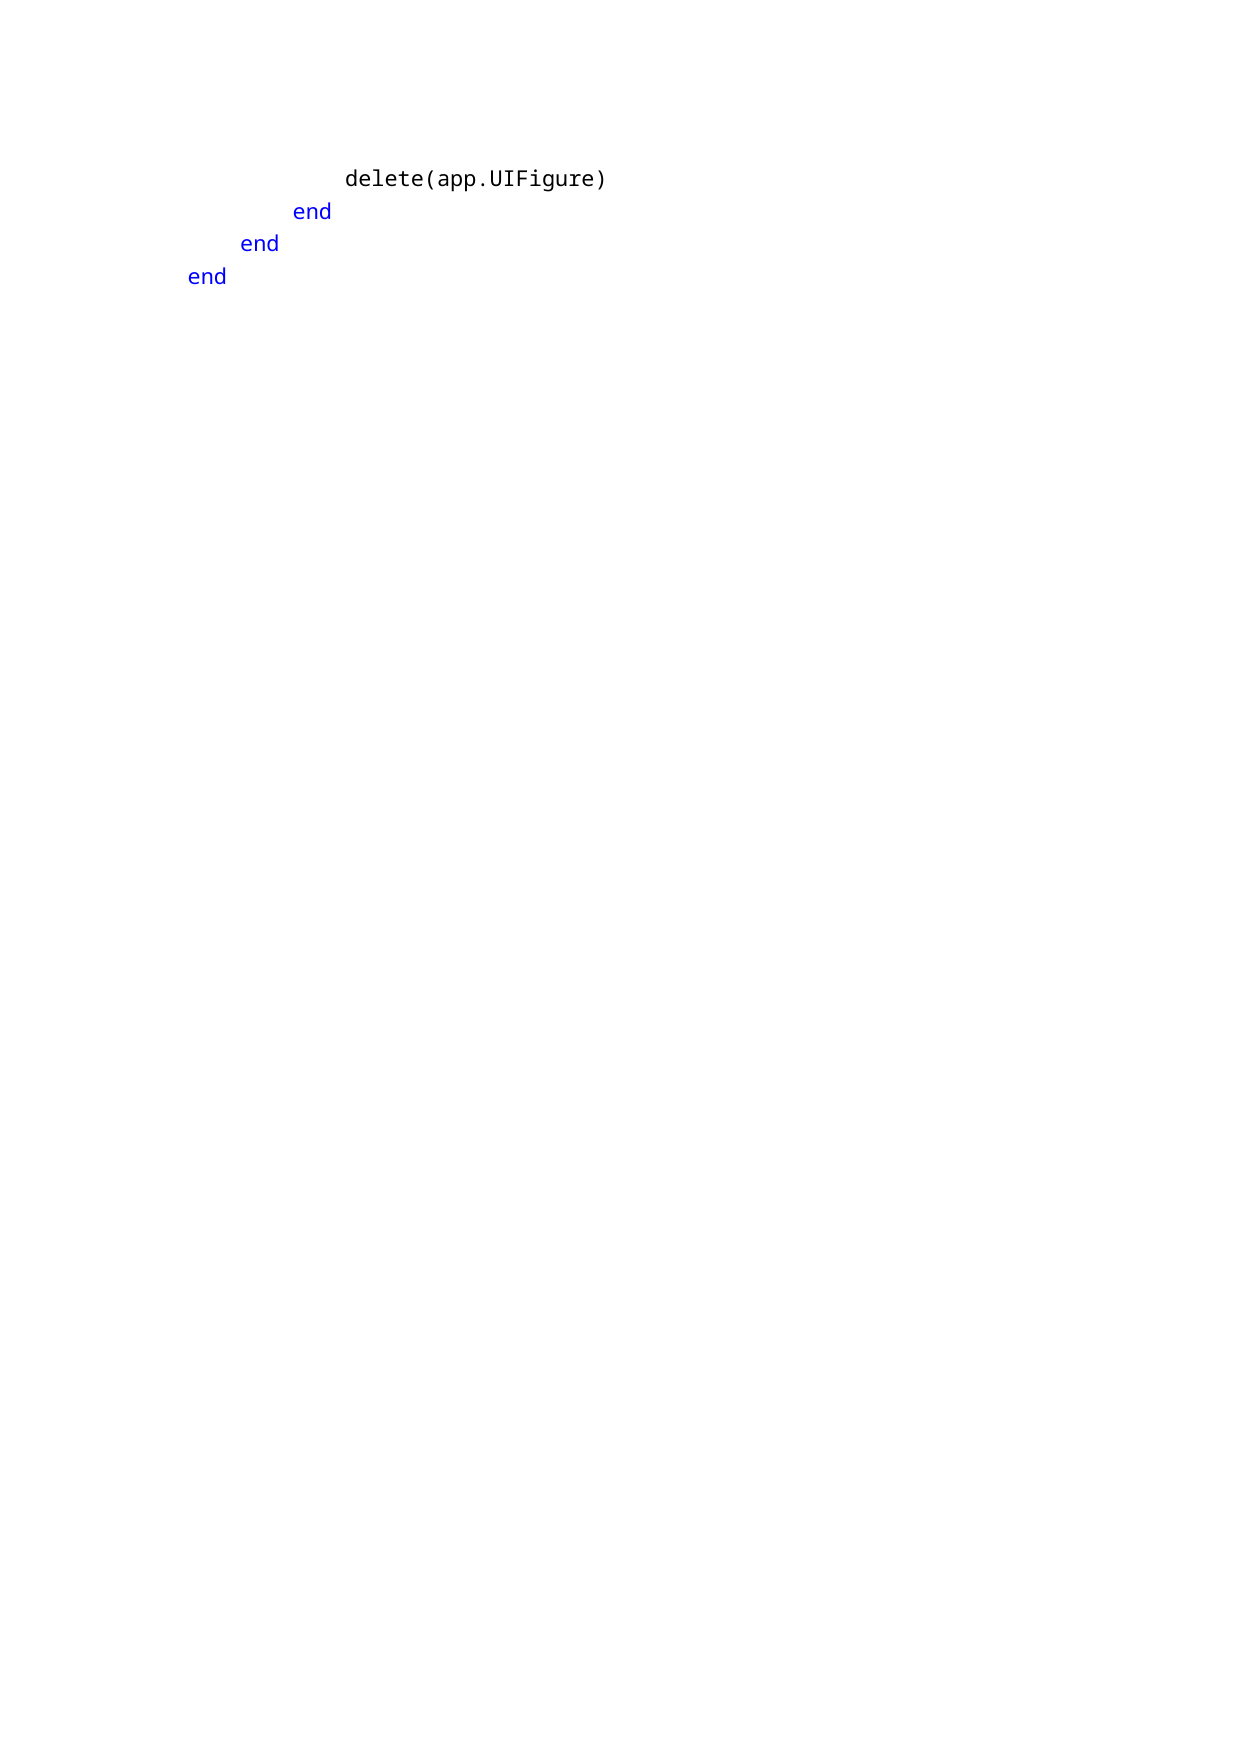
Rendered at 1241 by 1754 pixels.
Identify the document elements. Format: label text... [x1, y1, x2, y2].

text end [187, 227, 1053, 259]
text end [187, 259, 1053, 292]
text delete(app.UIFigure) [187, 162, 1053, 194]
text end [187, 194, 1053, 227]
